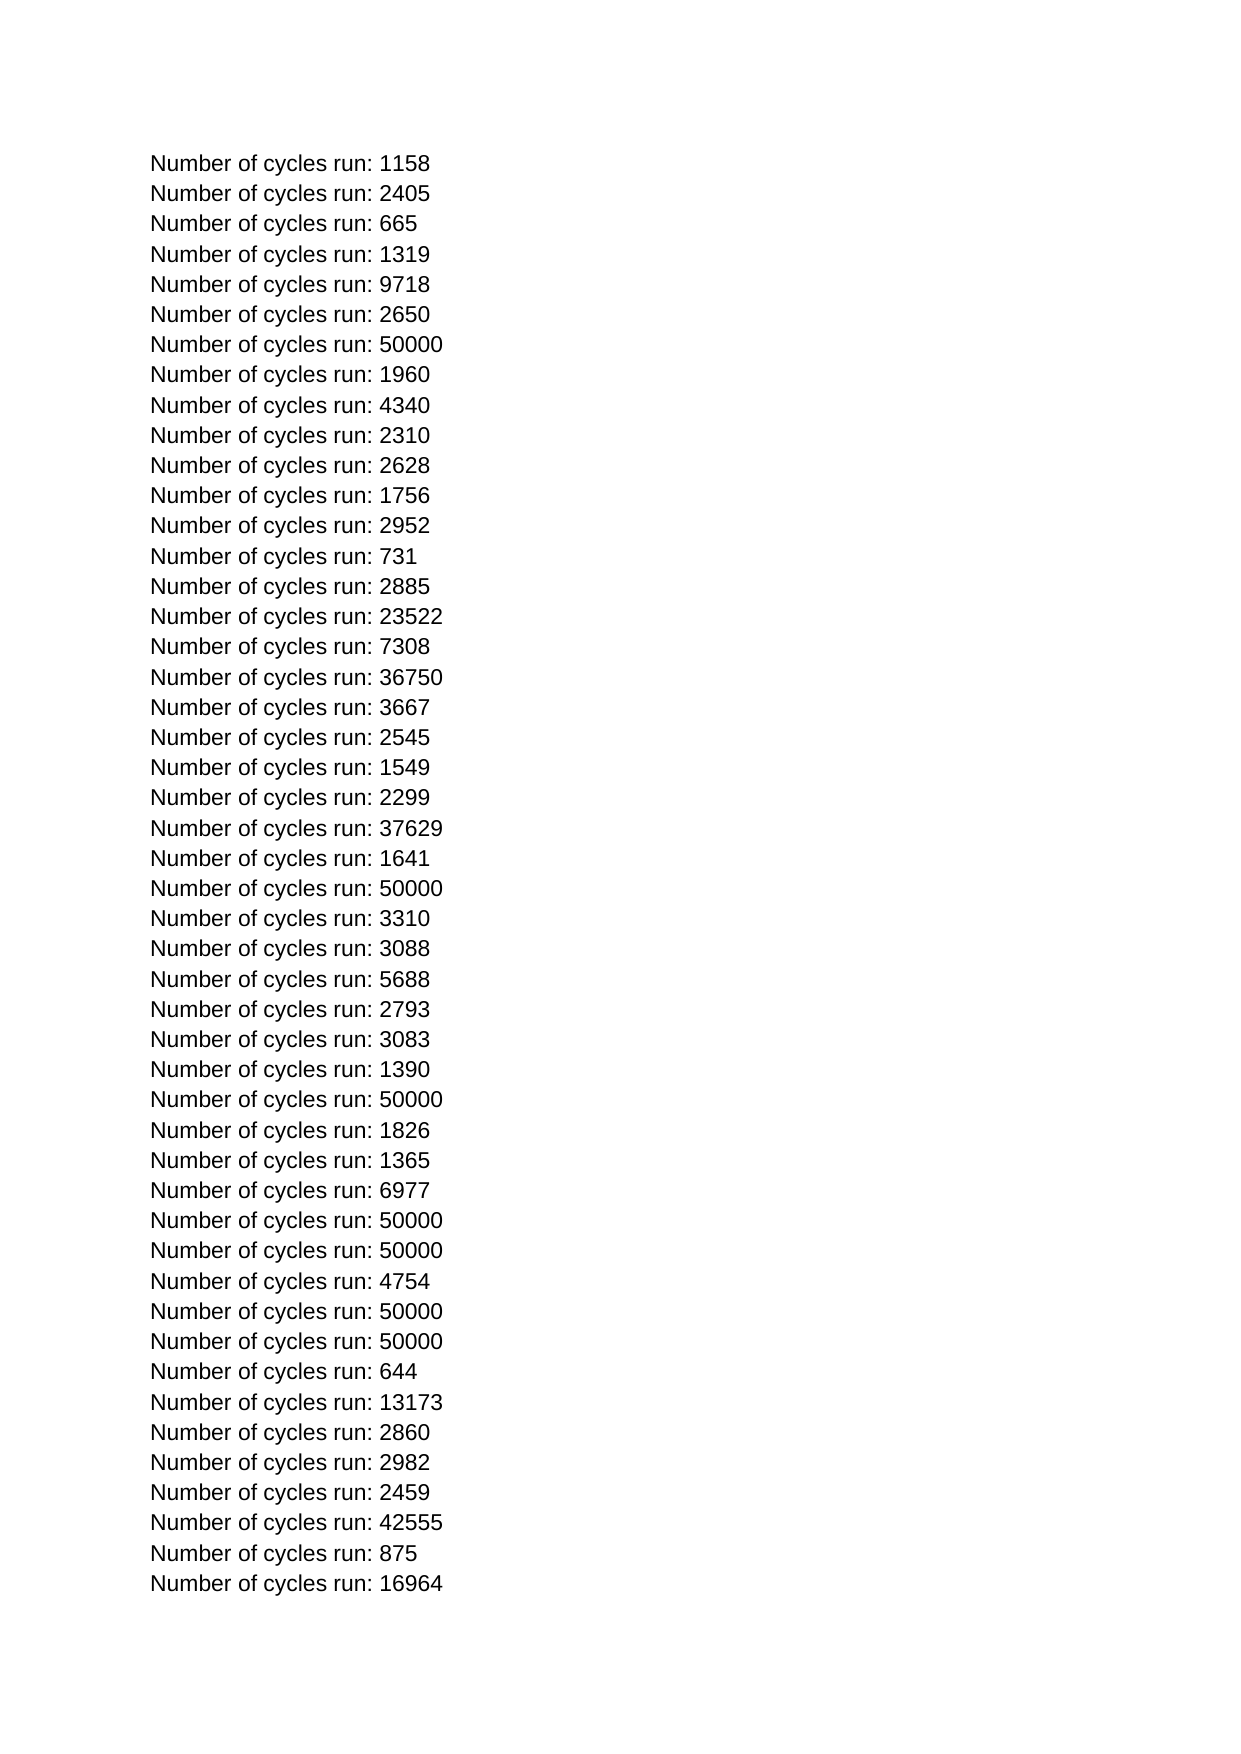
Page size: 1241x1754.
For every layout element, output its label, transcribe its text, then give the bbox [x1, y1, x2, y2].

text Number of cycles run: 2860 [150, 1419, 1090, 1445]
text Number of cycles run: 36750 [150, 663, 1090, 690]
text Number of cycles run: 3083 [150, 1026, 1090, 1052]
text Number of cycles run: 50000 [150, 331, 1090, 358]
text Number of cycles run: 2952 [150, 512, 1090, 539]
text Number of cycles run: 1365 [150, 1147, 1090, 1173]
text Number of cycles run: 7308 [150, 633, 1090, 660]
text Number of cycles run: 875 [150, 1539, 1090, 1566]
text Number of cycles run: 1641 [150, 845, 1090, 871]
text Number of cycles run: 1756 [150, 482, 1090, 509]
text Number of cycles run: 42555 [150, 1509, 1090, 1536]
text Number of cycles run: 2545 [150, 724, 1090, 750]
text Number of cycles run: 50000 [150, 1237, 1090, 1264]
text Number of cycles run: 50000 [150, 1298, 1090, 1324]
text Number of cycles run: 1960 [150, 361, 1090, 388]
text Number of cycles run: 6977 [150, 1177, 1090, 1203]
text Number of cycles run: 50000 [150, 1207, 1090, 1234]
text Number of cycles run: 1826 [150, 1117, 1090, 1143]
text Number of cycles run: 2459 [150, 1479, 1090, 1506]
text Number of cycles run: 2310 [150, 422, 1090, 448]
text Number of cycles run: 9718 [150, 271, 1090, 297]
text Number of cycles run: 2982 [150, 1449, 1090, 1475]
text Number of cycles run: 50000 [150, 1328, 1090, 1354]
text Number of cycles run: 2650 [150, 301, 1090, 327]
text Number of cycles run: 2628 [150, 452, 1090, 478]
text Number of cycles run: 3310 [150, 905, 1090, 932]
text Number of cycles run: 1390 [150, 1056, 1090, 1083]
text Number of cycles run: 1319 [150, 241, 1090, 267]
text Number of cycles run: 23522 [150, 603, 1090, 629]
text Number of cycles run: 4754 [150, 1268, 1090, 1294]
text Number of cycles run: 1158 [150, 150, 1090, 176]
text Number of cycles run: 37629 [150, 814, 1090, 841]
text Number of cycles run: 50000 [150, 1086, 1090, 1113]
text Number of cycles run: 2793 [150, 996, 1090, 1022]
text Number of cycles run: 3667 [150, 694, 1090, 720]
text Number of cycles run: 731 [150, 543, 1090, 569]
text Number of cycles run: 2299 [150, 784, 1090, 811]
text Number of cycles run: 644 [150, 1358, 1090, 1385]
text Number of cycles run: 2405 [150, 180, 1090, 207]
text Number of cycles run: 5688 [150, 966, 1090, 992]
text Number of cycles run: 16964 [150, 1570, 1090, 1596]
text Number of cycles run: 665 [150, 210, 1090, 237]
text Number of cycles run: 4340 [150, 392, 1090, 418]
text Number of cycles run: 3088 [150, 935, 1090, 962]
text Number of cycles run: 1549 [150, 754, 1090, 781]
text Number of cycles run: 2885 [150, 573, 1090, 599]
text Number of cycles run: 13173 [150, 1388, 1090, 1415]
text Number of cycles run: 50000 [150, 875, 1090, 901]
